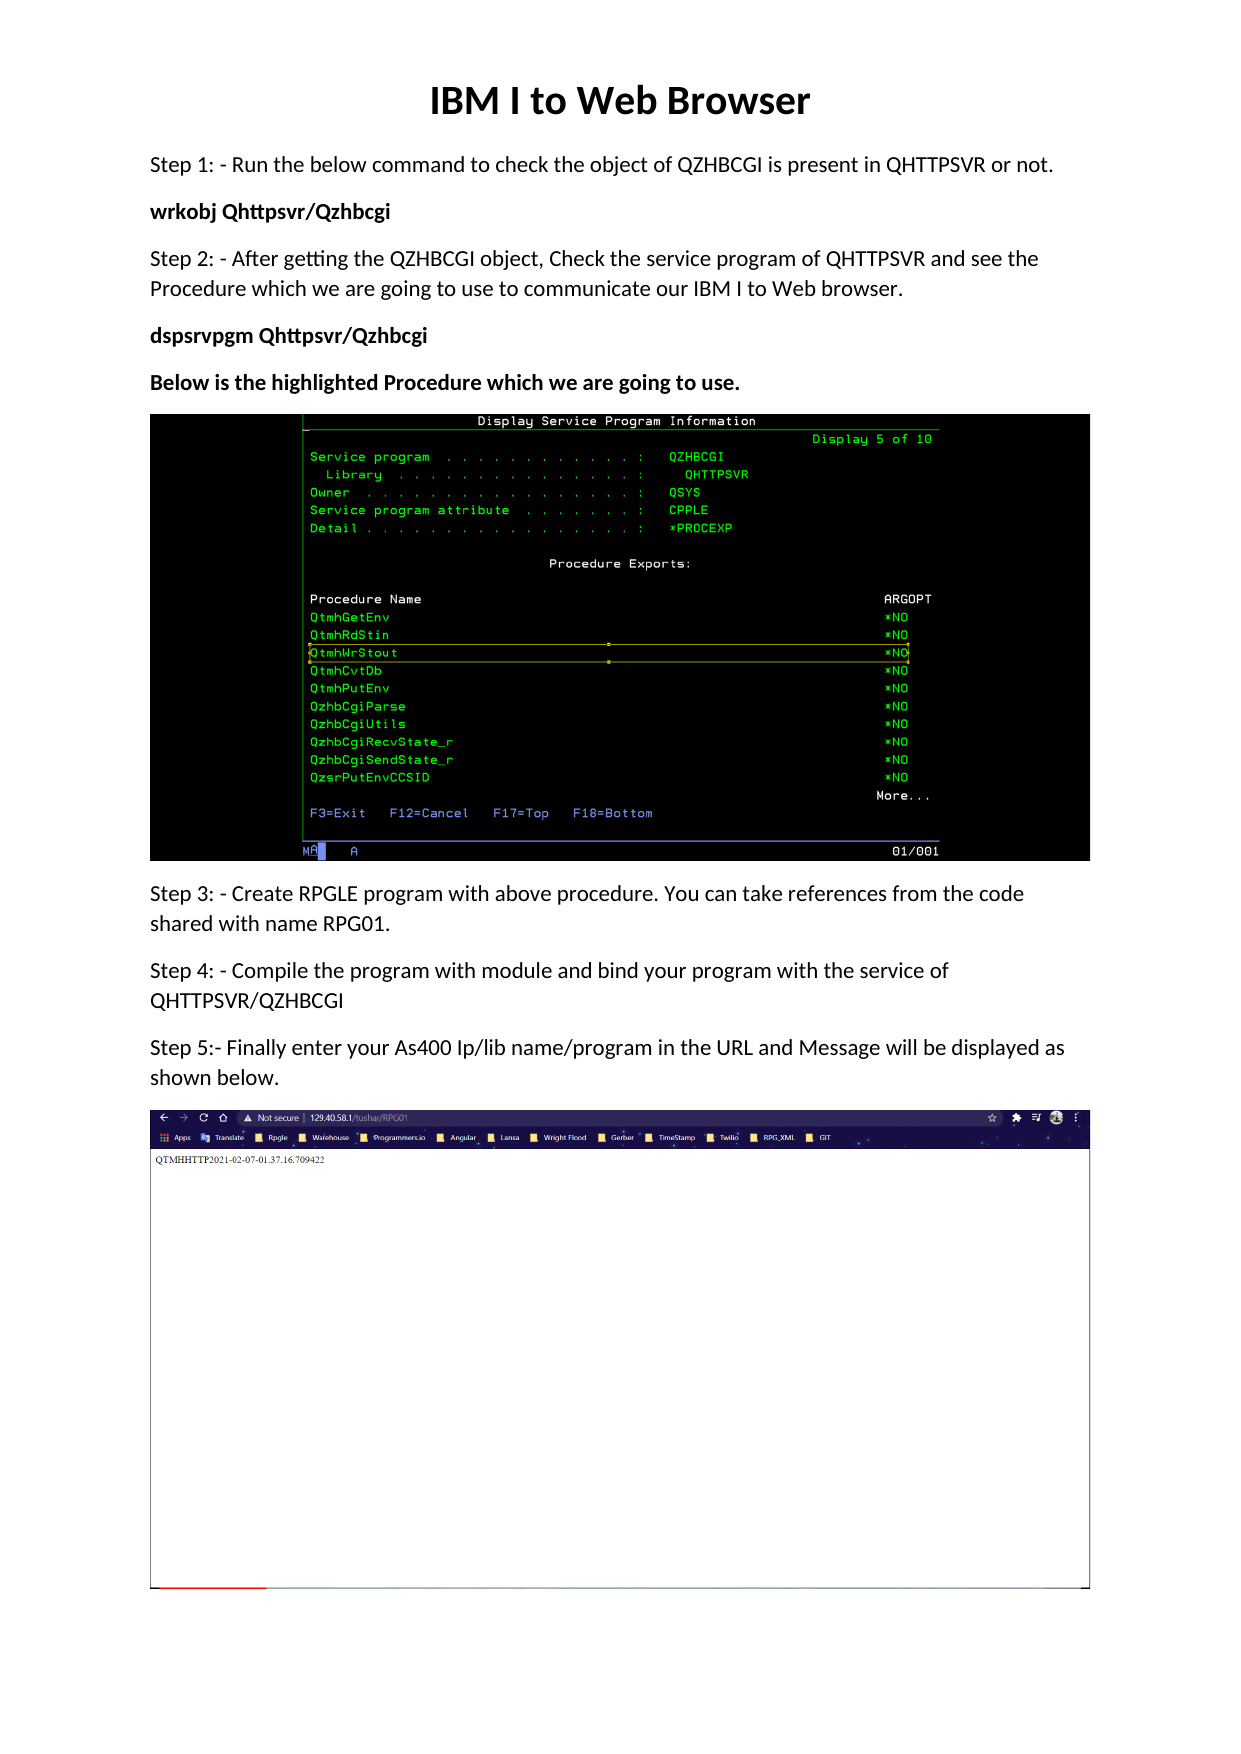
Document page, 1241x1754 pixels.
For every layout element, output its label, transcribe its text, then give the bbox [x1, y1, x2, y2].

text Below is the highlighted Procedure which we are going to use. [150, 368, 1090, 396]
text Step 3: - Create RPGLE program with above procedure. You can take references from the code shared with name RPG01. [150, 879, 1090, 937]
text Step 2: - After getting the QZHBCGI object, Check the service program of QHTTPSVR and see the Procedure which we are going to use to communicate our IBM I to Web browser. [150, 244, 1090, 302]
picture [150, 1110, 1091, 1589]
text Step 5:- Finally enter your As400 Ip/lib name/program in the URL and Message will be displayed as shown below. [150, 1033, 1090, 1091]
text Step 4: - Compile the program with module and bind your program with the service of QHTTPSVR/QZHBCGI [150, 956, 1090, 1014]
text dspsrvpgm Qhttpsvr/Qzhbcgi [150, 321, 1090, 349]
text wrkobj Qhttpsvr/Qzhbcgi [150, 197, 1090, 225]
text Step 1: - Run the below command to check the object of QZHBCGI is present in QHTTPSVR or not. [150, 150, 1090, 178]
picture [150, 414, 1091, 861]
